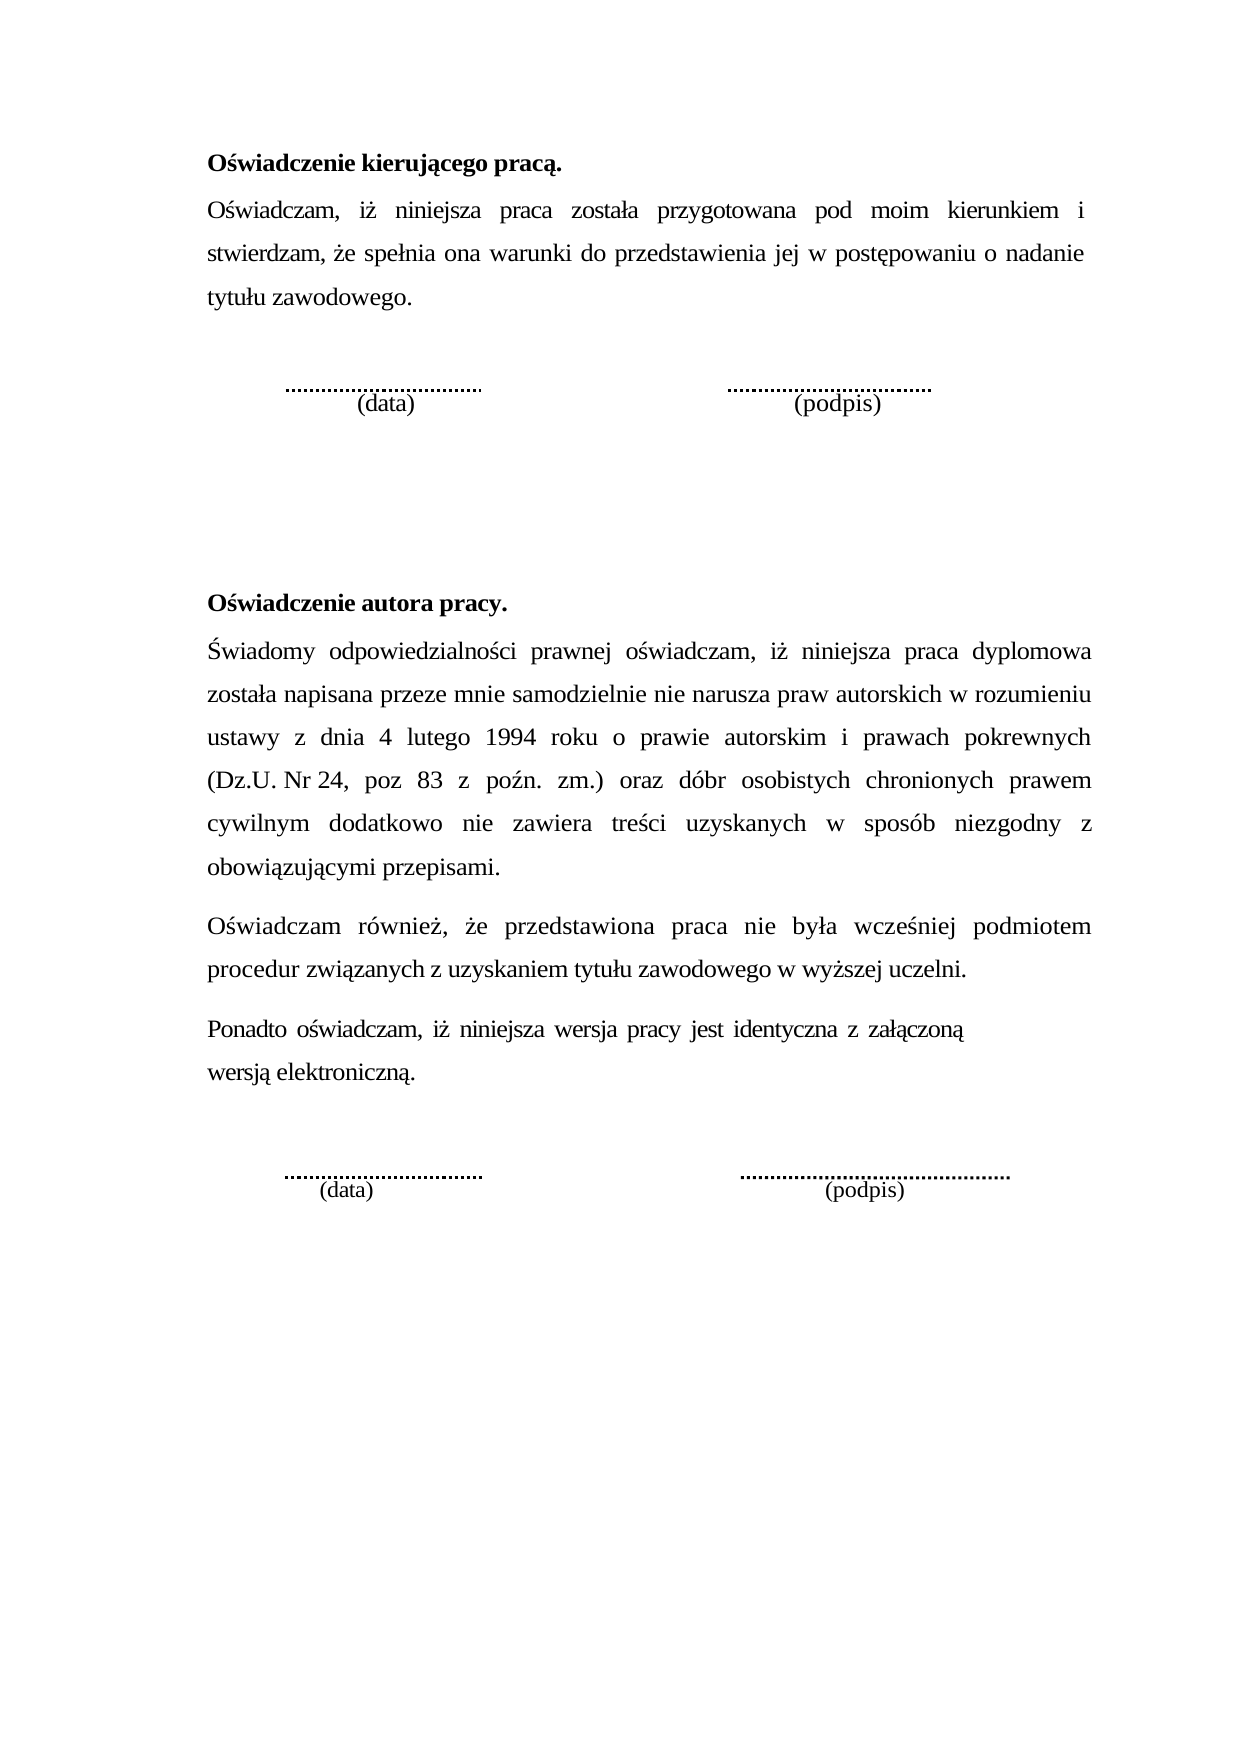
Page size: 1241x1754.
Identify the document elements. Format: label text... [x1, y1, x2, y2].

text Oświadczam również, że przedstawiona praca nie była wcześniej podmiotem procedur związanych z uzyskaniem tytułu zawodowego w wyższej uczelni. [207, 911, 1092, 983]
text (data) (podpis) [357, 388, 1092, 417]
text Oświadczam, iż niniejsza praca została przygotowana pod moim kierunkiem i stwierdzam, że spełnia ona warunki do przedstawienia jej w postępowaniu o nadanie tytułu zawodowego. [207, 195, 1085, 310]
text Ponadto oświadczam, iż niniejsza wersja pracy jest identyczna z załączoną wersją elektroniczną. [207, 1014, 965, 1086]
text Świadomy odpowiedzialności prawnej oświadczam, iż niniejsza praca dyplomowa została napisana przeze mnie samodzielnie nie narusza praw autorskich w rozumieniu ustawy z dnia 4 lutego 1994 roku o prawie autorskim i prawach pokrewnych (Dz.U. Nr 24, poz 83 z poźn. zm.) oraz dóbr osobistych chronionych prawem cywilnym dodatkowo nie zawiera treści uzyskanych w sposób niezgodny z obowiązującymi przepisami. [207, 636, 1092, 880]
text Oświadczenie autora pracy. [207, 588, 1092, 617]
text Oświadczenie kierującego pracą. [207, 148, 1092, 176]
text (data) (podpis) [319, 1176, 1092, 1202]
